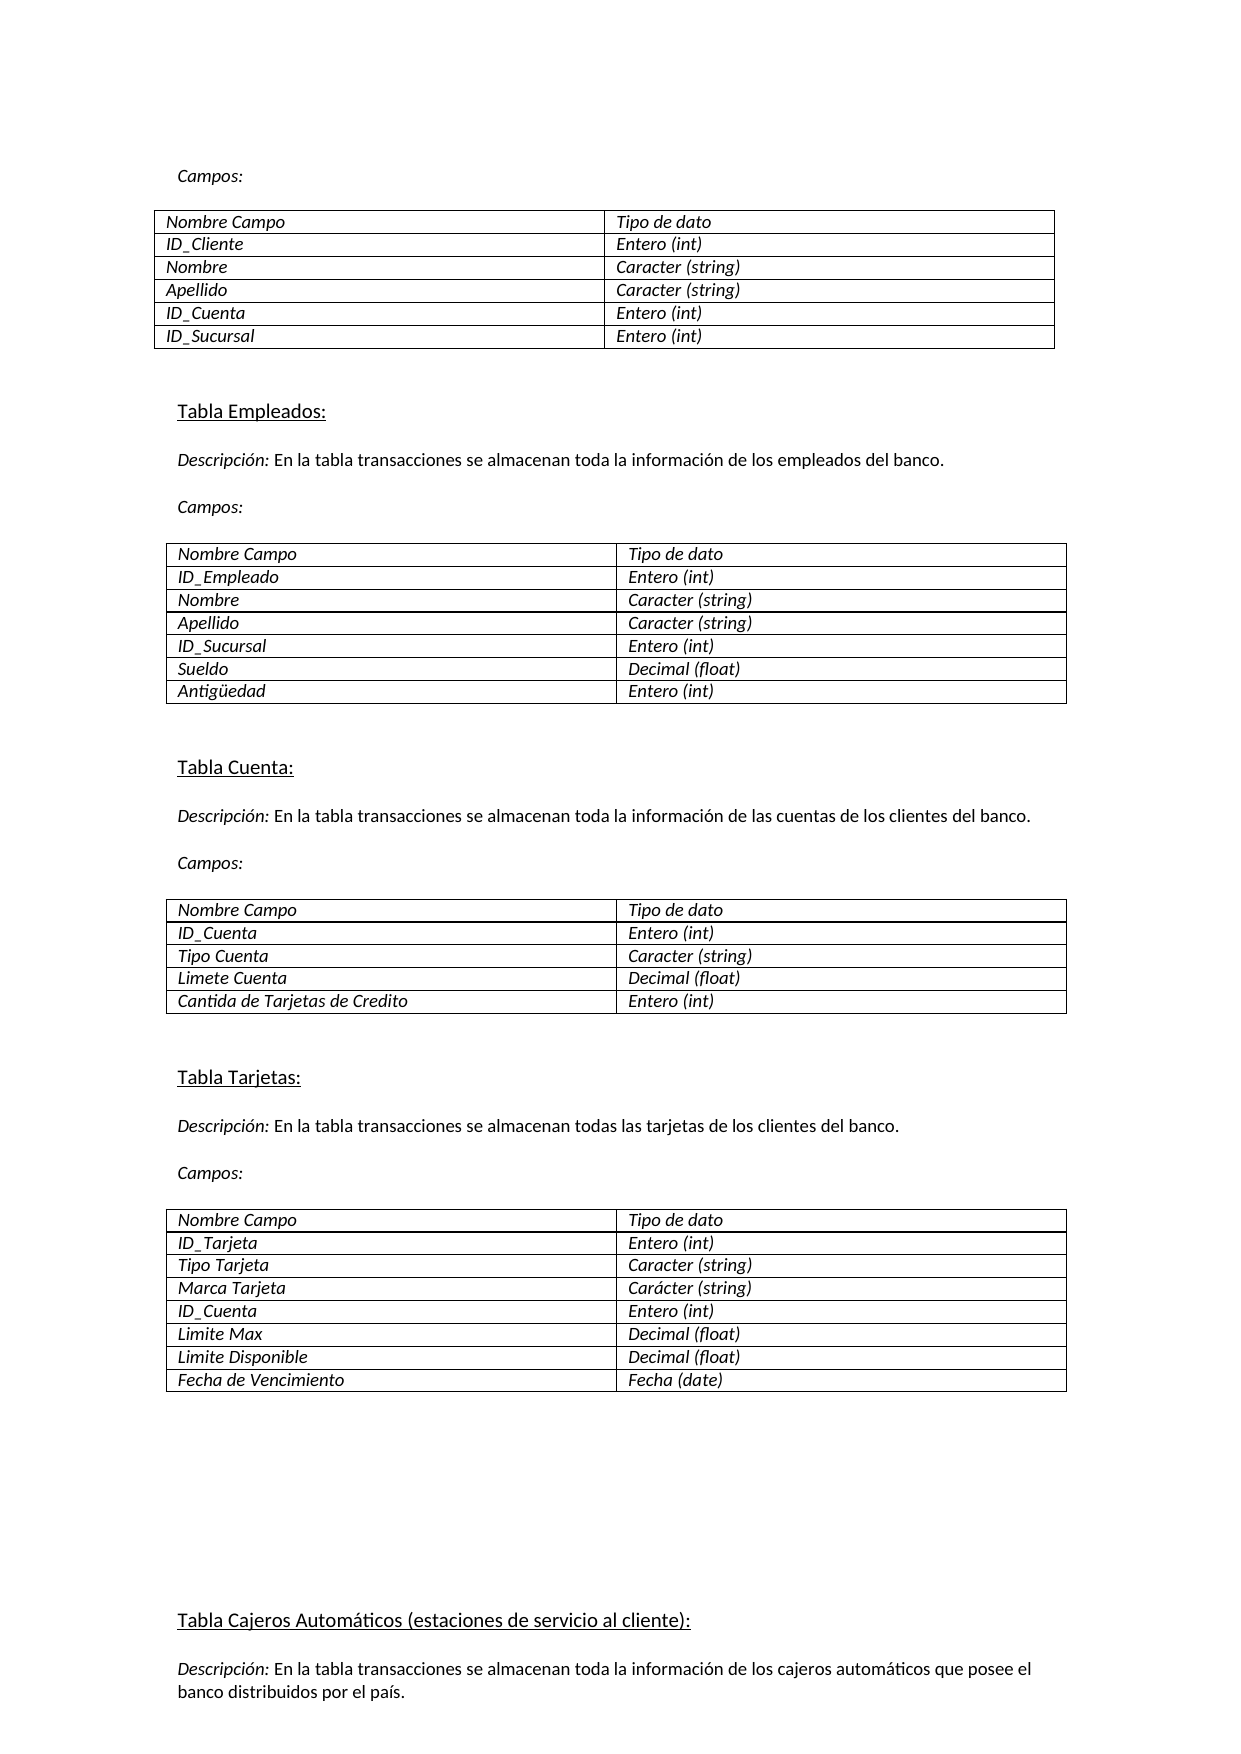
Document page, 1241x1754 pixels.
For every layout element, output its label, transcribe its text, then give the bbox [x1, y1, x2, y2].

table_cell ID_Empleado [167, 567, 616, 588]
table_header Nombre Campo [167, 544, 616, 566]
subtitle Tabla Empleados: [177, 398, 1080, 424]
table_cell Sueldo [167, 658, 616, 680]
table_header Nombre Campo [167, 900, 616, 921]
table_cell ID_Sucursal [155, 326, 604, 347]
table_cell Apellido [167, 613, 616, 634]
text Descripción: En la tabla transacciones se almacenan toda la información de los empleados del banco. [177, 448, 1080, 471]
table_header Nombre Campo [167, 1210, 616, 1231]
table_cell Entero (int) [617, 1301, 1066, 1323]
table_cell ID_Tarjeta [167, 1233, 616, 1254]
table_cell Entero (int) [605, 303, 1054, 325]
text Campos: [177, 495, 1080, 518]
table_cell Fecha de Vencimiento [167, 1370, 616, 1391]
table_cell Cantida de Tarjetas de Credito [167, 991, 616, 1013]
table_cell Apellido [155, 280, 604, 302]
table_cell Carácter (string) [617, 1278, 1066, 1300]
table_cell Limite Disponible [167, 1347, 616, 1368]
table_cell Entero (int) [605, 326, 1054, 347]
table_cell Entero (int) [605, 234, 1054, 256]
table_cell Entero (int) [617, 923, 1066, 944]
table_cell ID_Sucursal [167, 635, 616, 657]
table_cell Fecha (date) [617, 1370, 1066, 1391]
table_cell ID_Cuenta [167, 923, 616, 944]
table_cell Tipo Cuenta [167, 945, 616, 967]
text Campos: [177, 164, 1080, 187]
table_header Nombre Campo [155, 211, 604, 233]
subtitle Tabla Tarjetas: [177, 1064, 1080, 1090]
table_cell Decimal (float) [617, 968, 1066, 990]
table_cell Caracter (string) [605, 257, 1054, 279]
table_cell Tipo Tarjeta [167, 1255, 616, 1277]
table_cell Entero (int) [617, 681, 1066, 703]
table_cell Entero (int) [617, 635, 1066, 657]
table_cell Limite Max [167, 1324, 616, 1346]
table_cell Entero (int) [617, 991, 1066, 1013]
table_header Tipo de dato [605, 211, 1054, 233]
table_cell Marca Tarjeta [167, 1278, 616, 1300]
table_cell Entero (int) [617, 567, 1066, 588]
table_header Tipo de dato [617, 900, 1066, 921]
table_cell ID_Cuenta [167, 1301, 616, 1323]
text Descripción: En la tabla transacciones se almacenan todas las tarjetas de los clientes del banco. [177, 1114, 1080, 1137]
table_header Tipo de dato [617, 1210, 1066, 1231]
text Campos: [177, 851, 1080, 874]
table_cell Decimal (float) [617, 658, 1066, 680]
table_cell Entero (int) [617, 1233, 1066, 1254]
text Descripción: En la tabla transacciones se almacenan toda la información de los cajeros automáticos que posee el banco distribuidos por el país. [177, 1657, 1080, 1703]
table_cell Caracter (string) [617, 613, 1066, 634]
table_cell Decimal (float) [617, 1324, 1066, 1346]
table_cell Limete Cuenta [167, 968, 616, 990]
table_cell Caracter (string) [617, 945, 1066, 967]
table_cell ID_Cuenta [155, 303, 604, 325]
table_cell Antigüedad [167, 681, 616, 703]
table_cell ID_Cliente [155, 234, 604, 256]
table_cell Caracter (string) [617, 590, 1066, 611]
table_cell Nombre [155, 257, 604, 279]
subtitle Tabla Cajeros Automáticos (estaciones de servicio al cliente): [177, 1607, 1080, 1633]
table_cell Caracter (string) [617, 1255, 1066, 1277]
text Descripción: En la tabla transacciones se almacenan toda la información de las cuentas de los clientes del banco. [177, 804, 1080, 827]
table_cell Caracter (string) [605, 280, 1054, 302]
table_cell Nombre [167, 590, 616, 611]
table_header Tipo de dato [617, 544, 1066, 566]
table_cell Decimal (float) [617, 1347, 1066, 1368]
text Campos: [177, 1161, 1080, 1184]
subtitle Tabla Cuenta: [177, 754, 1080, 780]
